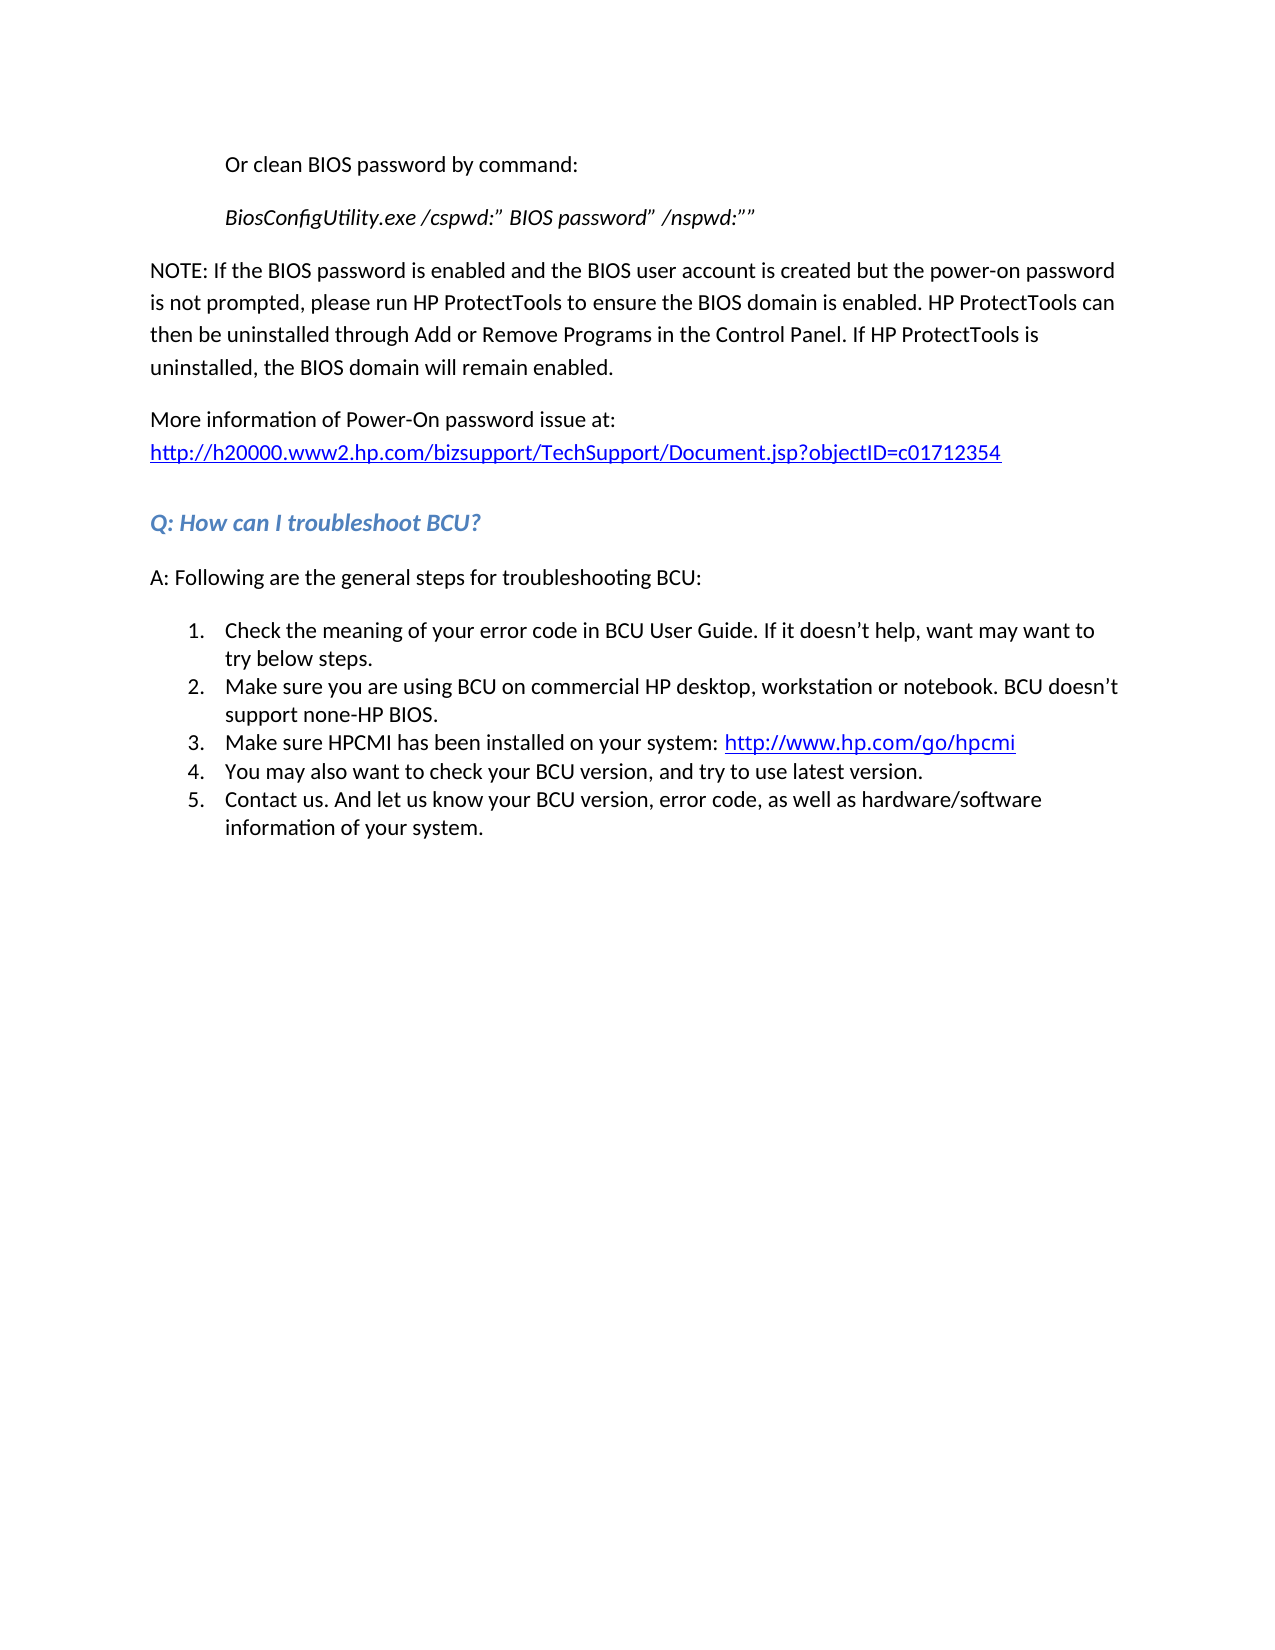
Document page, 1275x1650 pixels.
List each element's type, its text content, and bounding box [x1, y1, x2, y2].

text BiosConfigUtility.exe /cspwd:” BIOS password” /nspwd:”” [150, 203, 1125, 231]
list Make sure HPCMI has been installed on your system: http://www.hp.com/go/hpcmi [187, 728, 1125, 757]
list Check the meaning of your error code in BCU User Guide. If it doesn’t help, want may want to try below steps. [187, 616, 1125, 672]
text A: Following are the general steps for troubleshooting BCU: [150, 563, 1125, 591]
list You may also want to check your BCU version, and try to use latest version. [187, 757, 1125, 785]
list Make sure you are using BCU on commercial HP desktop, workstation or notebook. BCU doesn’t support none-HP BIOS. [187, 672, 1125, 728]
list Contact us. And let us know your BCU version, error code, as well as hardware/software information of your system. [187, 785, 1125, 841]
text NOTE: If the BIOS password is enabled and the BIOS user account is created but the power-on password is not prompted, please run HP ProtectTools to ensure the BIOS domain is enabled. HP ProtectTools can then be uninstalled through Add or Remove Programs in the Control Panel. If HP ProtectTools is uninstalled, the BIOS domain will remain enabled. [150, 256, 1125, 381]
text More information of Power-On password issue at: http://h20000.www2.hp.com/bizsupport/TechSupport/Document.jsp?objectID=c01712354 [150, 406, 1125, 466]
text Or clean BIOS password by command: [150, 150, 1125, 178]
text Q: How can I troubleshoot BCU? [150, 507, 1125, 538]
